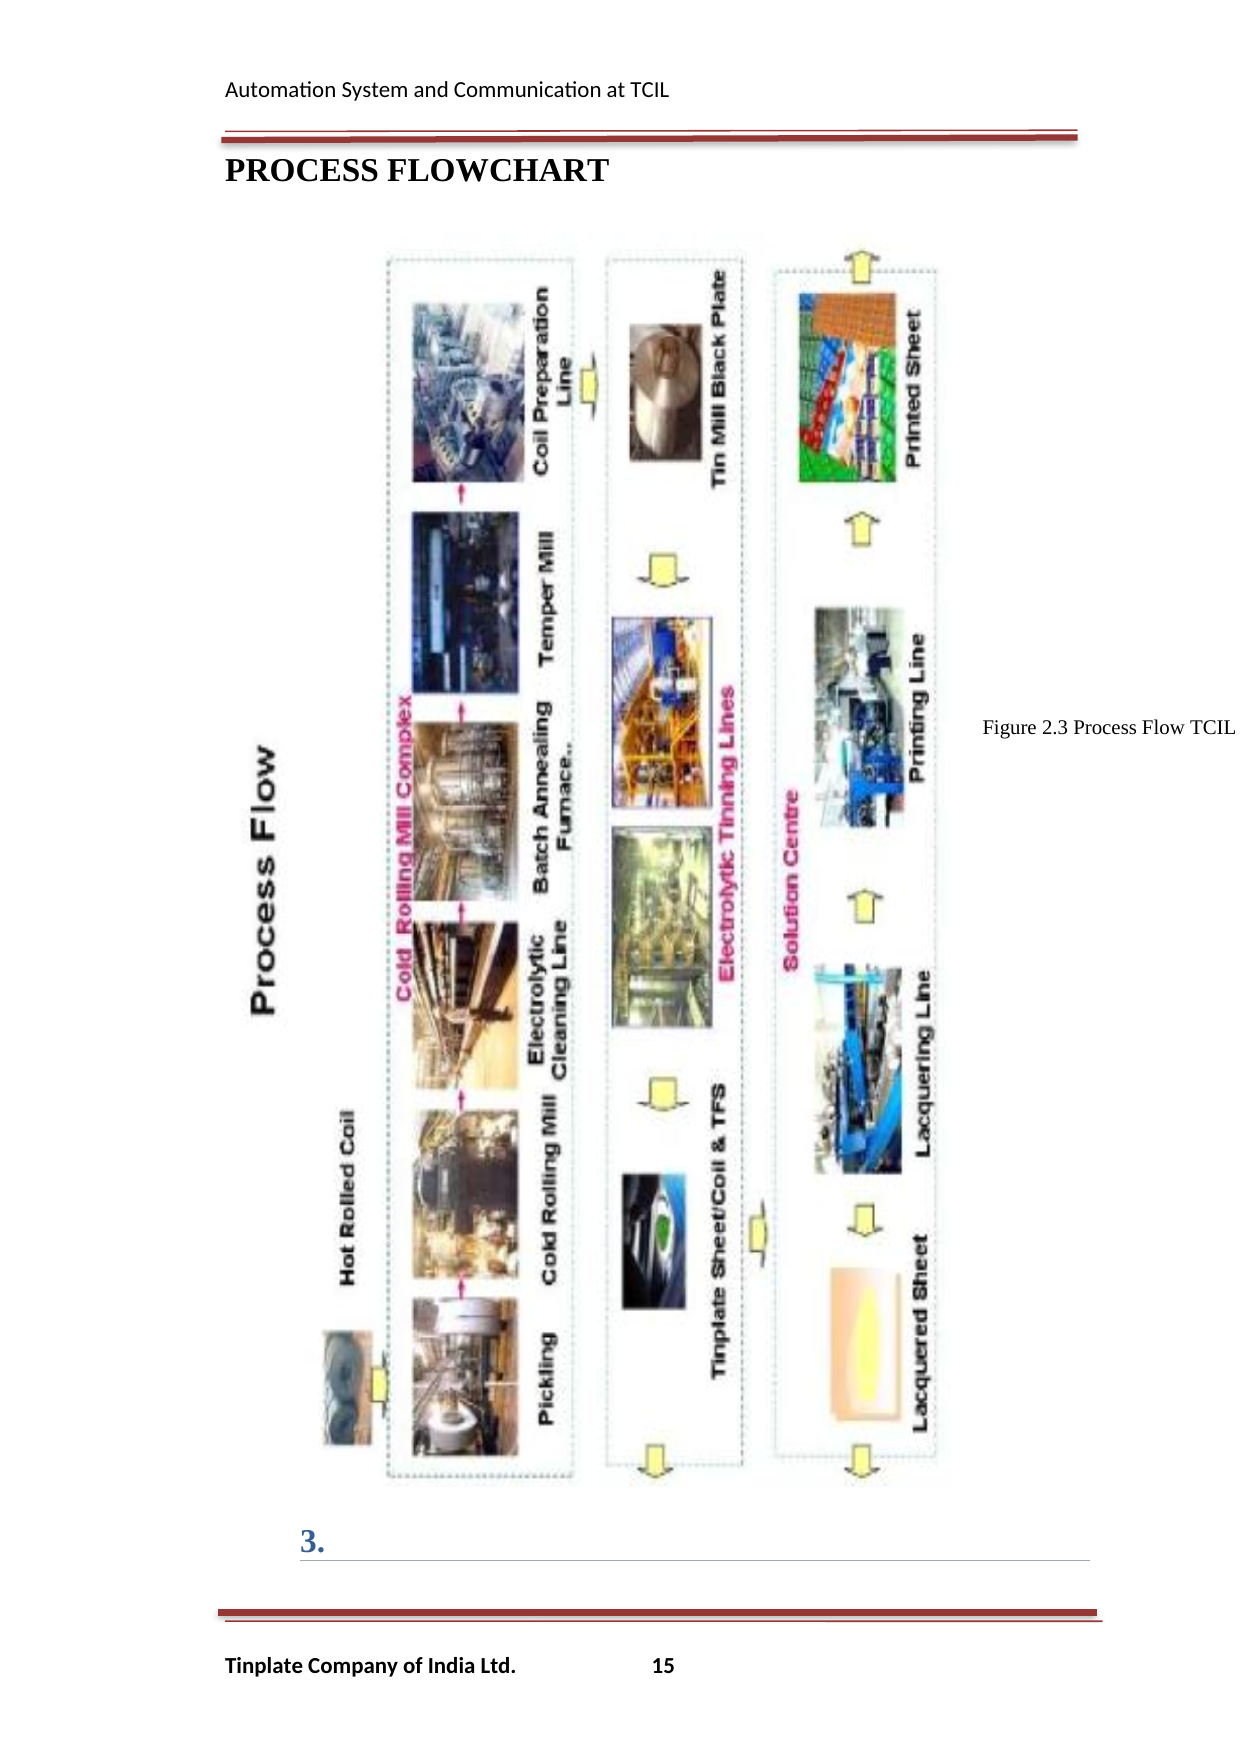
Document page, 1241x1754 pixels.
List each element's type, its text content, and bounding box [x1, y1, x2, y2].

picture [226, 232, 950, 1487]
text PROCESS FLOWCHART [225, 150, 1090, 188]
